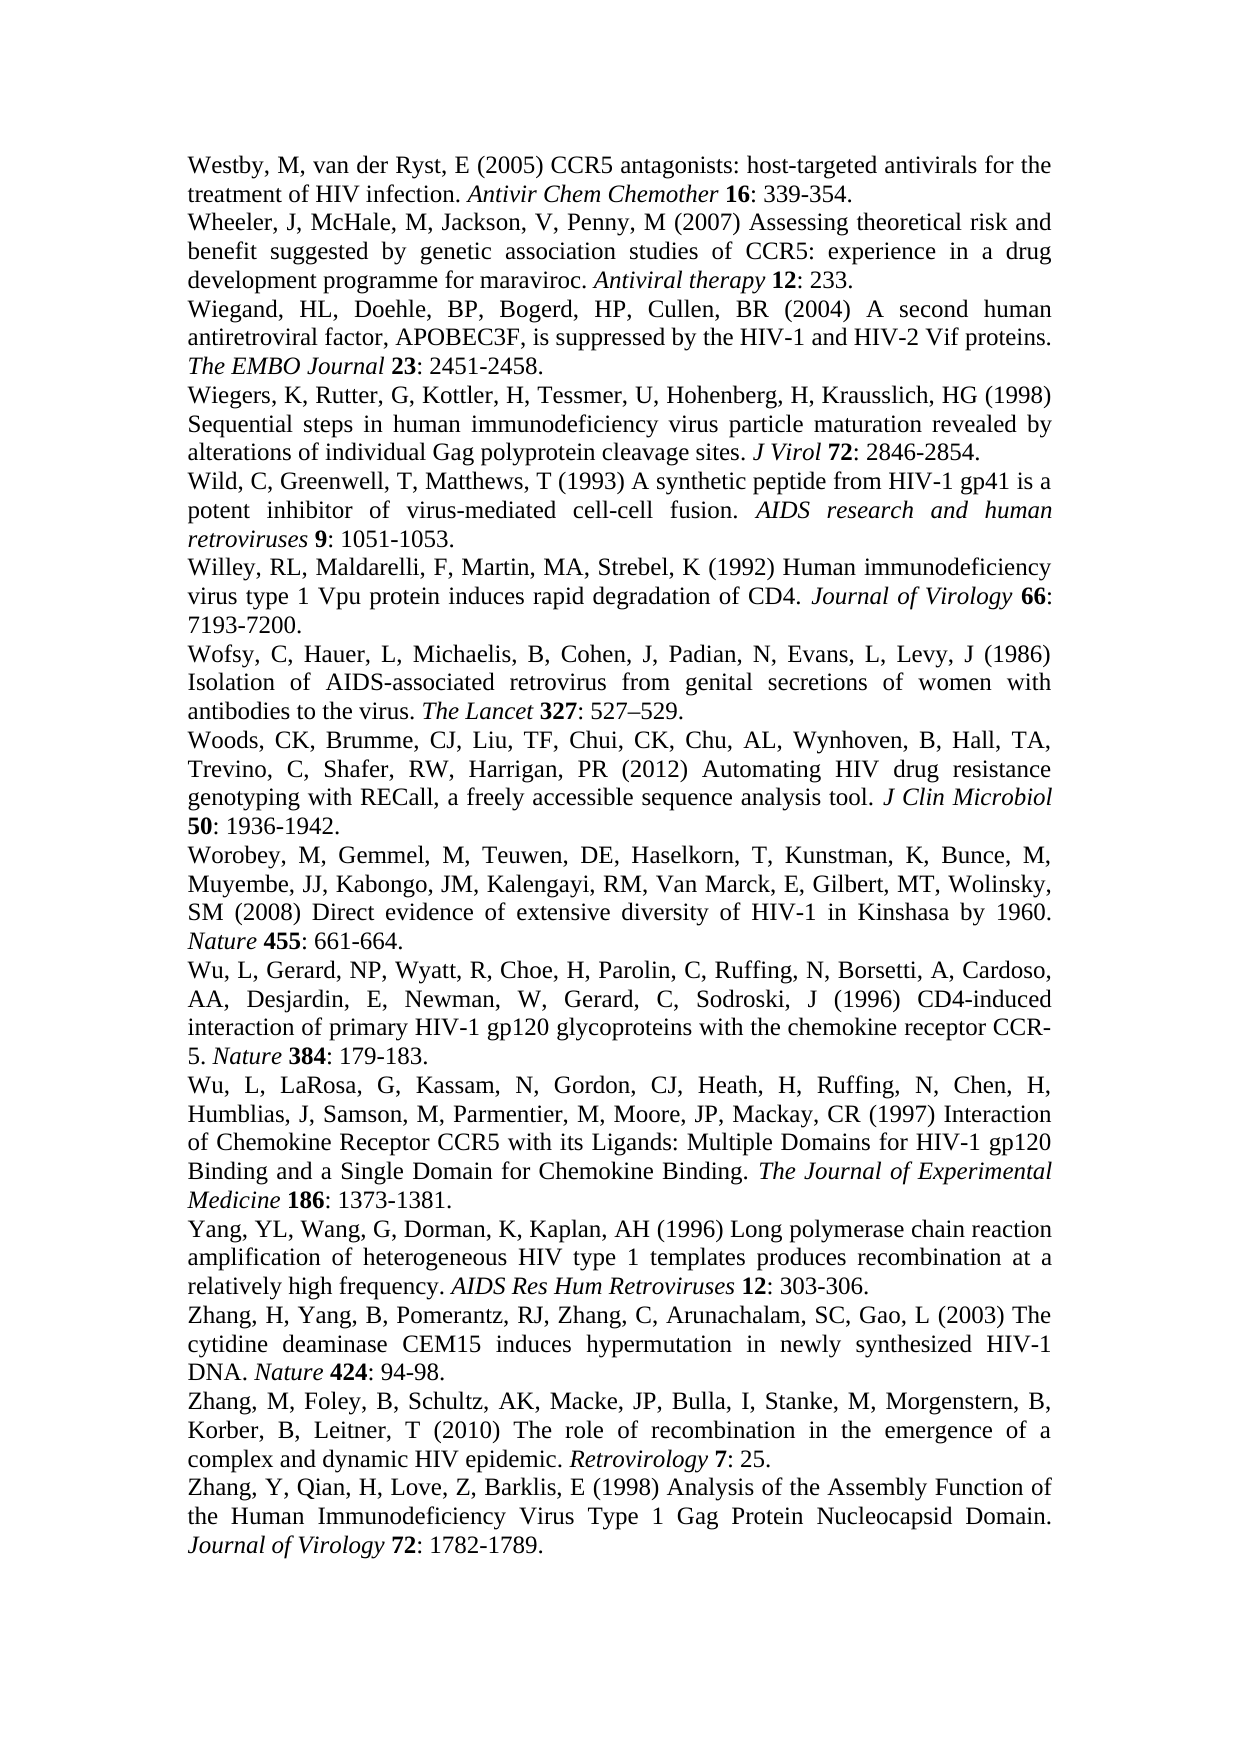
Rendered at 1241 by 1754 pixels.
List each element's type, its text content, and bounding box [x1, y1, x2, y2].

text Wild, C, Greenwell, T, Matthews, T (1993) A synthetic peptide from HIV-1 gp41 is a potent inhibitor of virus-mediated cell-cell fusion. AIDS research and human retroviruses 9: 1051-1053. [187, 466, 1053, 552]
text Yang, YL, Wang, G, Dorman, K, Kaplan, AH (1996) Long polymerase chain reaction amplification of heterogeneous HIV type 1 templates produces recombination at a relatively high frequency. AIDS Res Hum Retroviruses 12: 303-306. [187, 1214, 1053, 1300]
text Zhang, Y, Qian, H, Love, Z, Barklis, E (1998) Analysis of the Assembly Function of the Human Immunodeficiency Virus Type 1 Gag Protein Nucleocapsid Domain. Journal of Virology 72: 1782-1789. [187, 1472, 1053, 1559]
text Willey, RL, Maldarelli, F, Martin, MA, Strebel, K (1992) Human immunodeficiency virus type 1 Vpu protein induces rapid degradation of CD4. Journal of Virology 66: 7193-7200. [187, 552, 1053, 639]
text Wu, L, LaRosa, G, Kassam, N, Gordon, CJ, Heath, H, Ruffing, N, Chen, H, Humblias, J, Samson, M, Parmentier, M, Moore, JP, Mackay, CR (1997) Interaction of Chemokine Receptor CCR5 with its Ligands: Multiple Domains for HIV-1 gp120 Binding and a Single Domain for Chemokine Binding. The Journal of Experimental Medicine 186: 1373-1381. [187, 1070, 1053, 1214]
text Worobey, M, Gemmel, M, Teuwen, DE, Haselkorn, T, Kunstman, K, Bunce, M, Muyembe, JJ, Kabongo, JM, Kalengayi, RM, Van Marck, E, Gilbert, MT, Wolinsky, SM (2008) Direct evidence of extensive diversity of HIV-1 in Kinshasa by 1960. Nature 455: 661-664. [187, 840, 1053, 955]
text Westby, M, van der Ryst, E (2005) CCR5 antagonists: host-targeted antivirals for the treatment of HIV infection. Antivir Chem Chemother 16: 339-354. [187, 150, 1053, 207]
text Zhang, H, Yang, B, Pomerantz, RJ, Zhang, C, Arunachalam, SC, Gao, L (2003) The cytidine deaminase CEM15 induces hypermutation in newly synthesized HIV-1 DNA. Nature 424: 94-98. [187, 1300, 1053, 1386]
text Wiegand, HL, Doehle, BP, Bogerd, HP, Cullen, BR (2004) A second human antiretroviral factor, APOBEC3F, is suppressed by the HIV-1 and HIV-2 Vif proteins. The EMBO Journal 23: 2451-2458. [187, 294, 1053, 380]
text Woods, CK, Brumme, CJ, Liu, TF, Chui, CK, Chu, AL, Wynhoven, B, Hall, TA, Trevino, C, Shafer, RW, Harrigan, PR (2012) Automating HIV drug resistance genotyping with RECall, a freely accessible sequence analysis tool. J Clin Microbiol 50: 1936-1942. [187, 725, 1053, 840]
text Wu, L, Gerard, NP, Wyatt, R, Choe, H, Parolin, C, Ruffing, N, Borsetti, A, Cardoso, AA, Desjardin, E, Newman, W, Gerard, C, Sodroski, J (1996) CD4-induced interaction of primary HIV-1 gp120 glycoproteins with the chemokine receptor CCR-5. Nature 384: 179-183. [187, 955, 1053, 1070]
text Wheeler, J, McHale, M, Jackson, V, Penny, M (2007) Assessing theoretical risk and benefit suggested by genetic association studies of CCR5: experience in a drug development programme for maraviroc. Antiviral therapy 12: 233. [187, 207, 1053, 294]
text Wofsy, C, Hauer, L, Michaelis, B, Cohen, J, Padian, N, Evans, L, Levy, J (1986) Isolation of AIDS-associated retrovirus from genital secretions of women with antibodies to the virus. The Lancet 327: 527–529. [187, 639, 1053, 725]
text Wiegers, K, Rutter, G, Kottler, H, Tessmer, U, Hohenberg, H, Krausslich, HG (1998) Sequential steps in human immunodeficiency virus particle maturation revealed by alterations of individual Gag polyprotein cleavage sites. J Virol 72: 2846-2854. [187, 380, 1053, 466]
text Zhang, M, Foley, B, Schultz, AK, Macke, JP, Bulla, I, Stanke, M, Morgenstern, B, Korber, B, Leitner, T (2010) The role of recombination in the emergence of a complex and dynamic HIV epidemic. Retrovirology 7: 25. [187, 1386, 1053, 1472]
